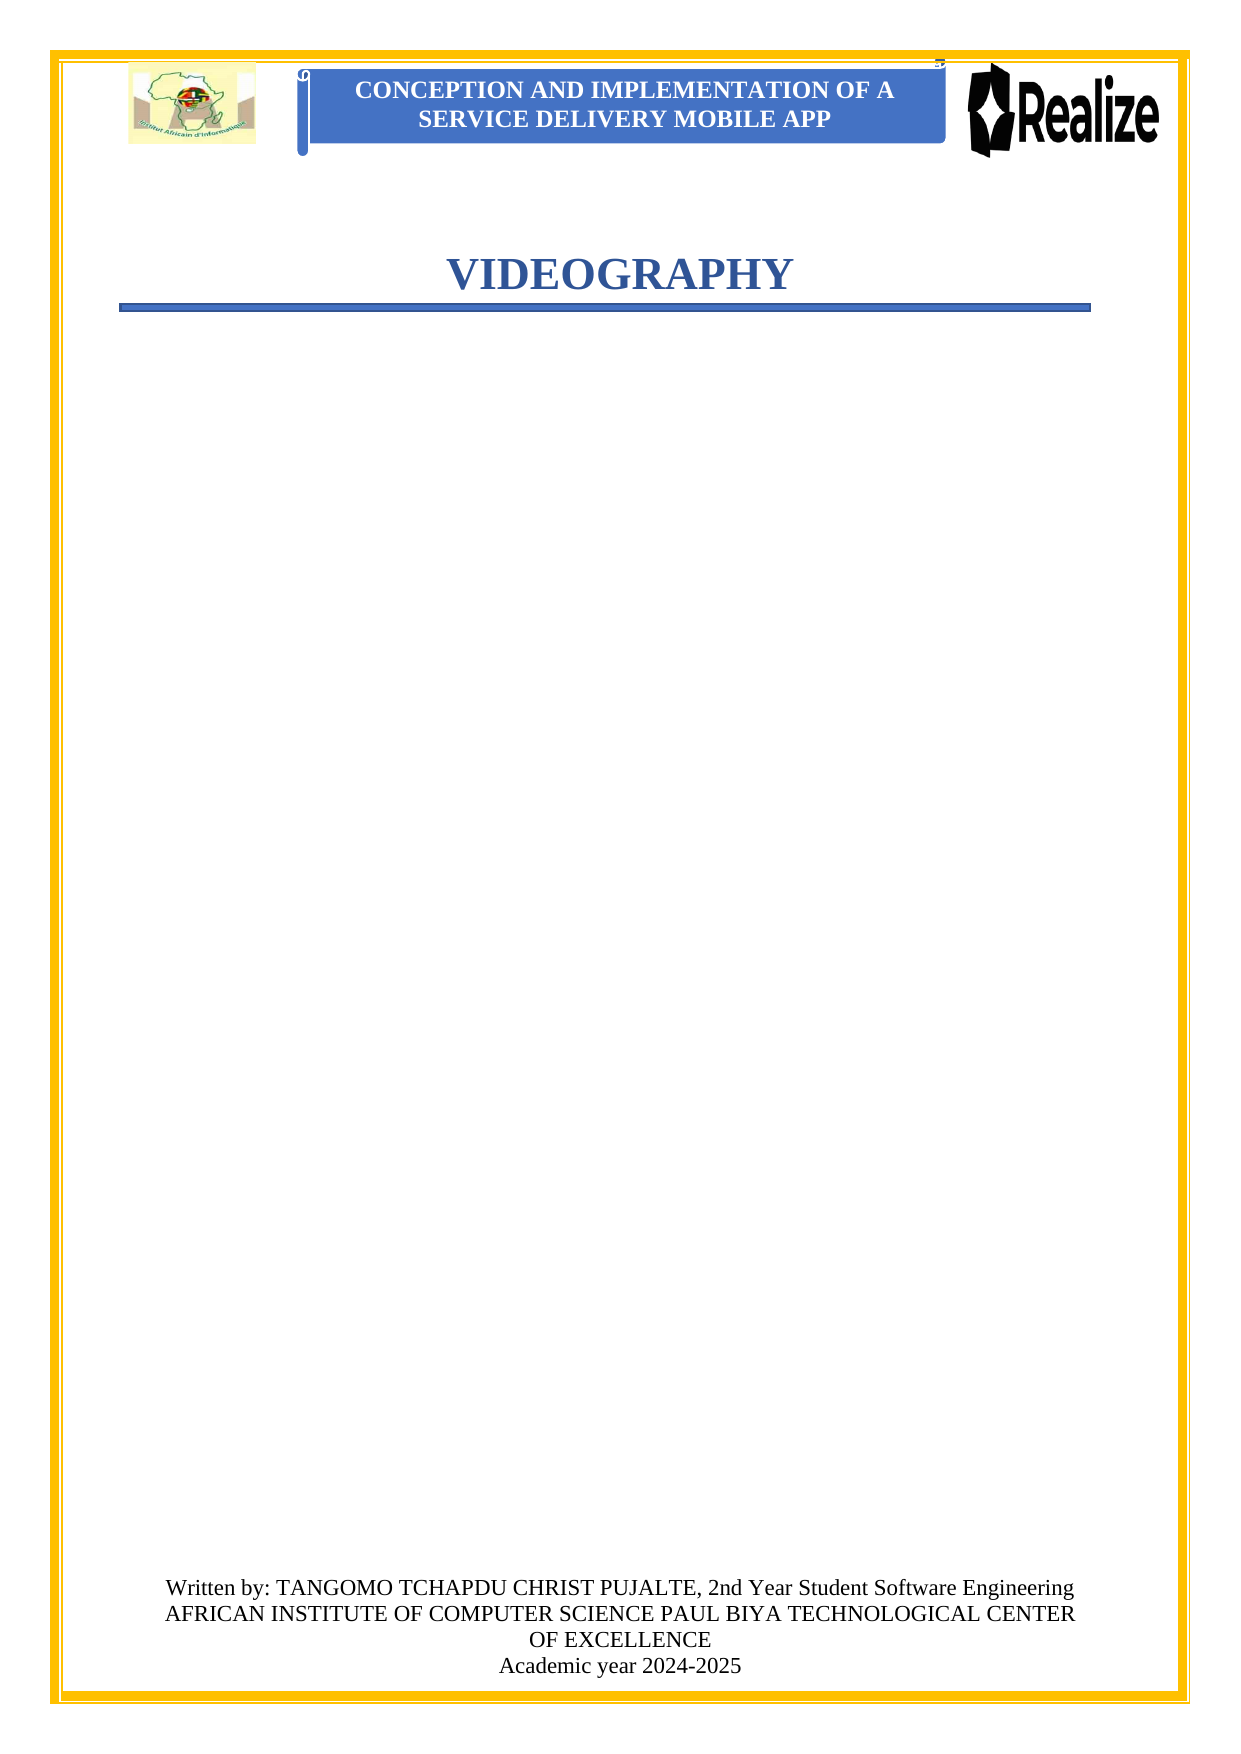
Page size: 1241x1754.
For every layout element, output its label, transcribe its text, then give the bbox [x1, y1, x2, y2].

subtitle VIDEOGRAPHY [147, 247, 1093, 299]
picture [128, 62, 256, 144]
